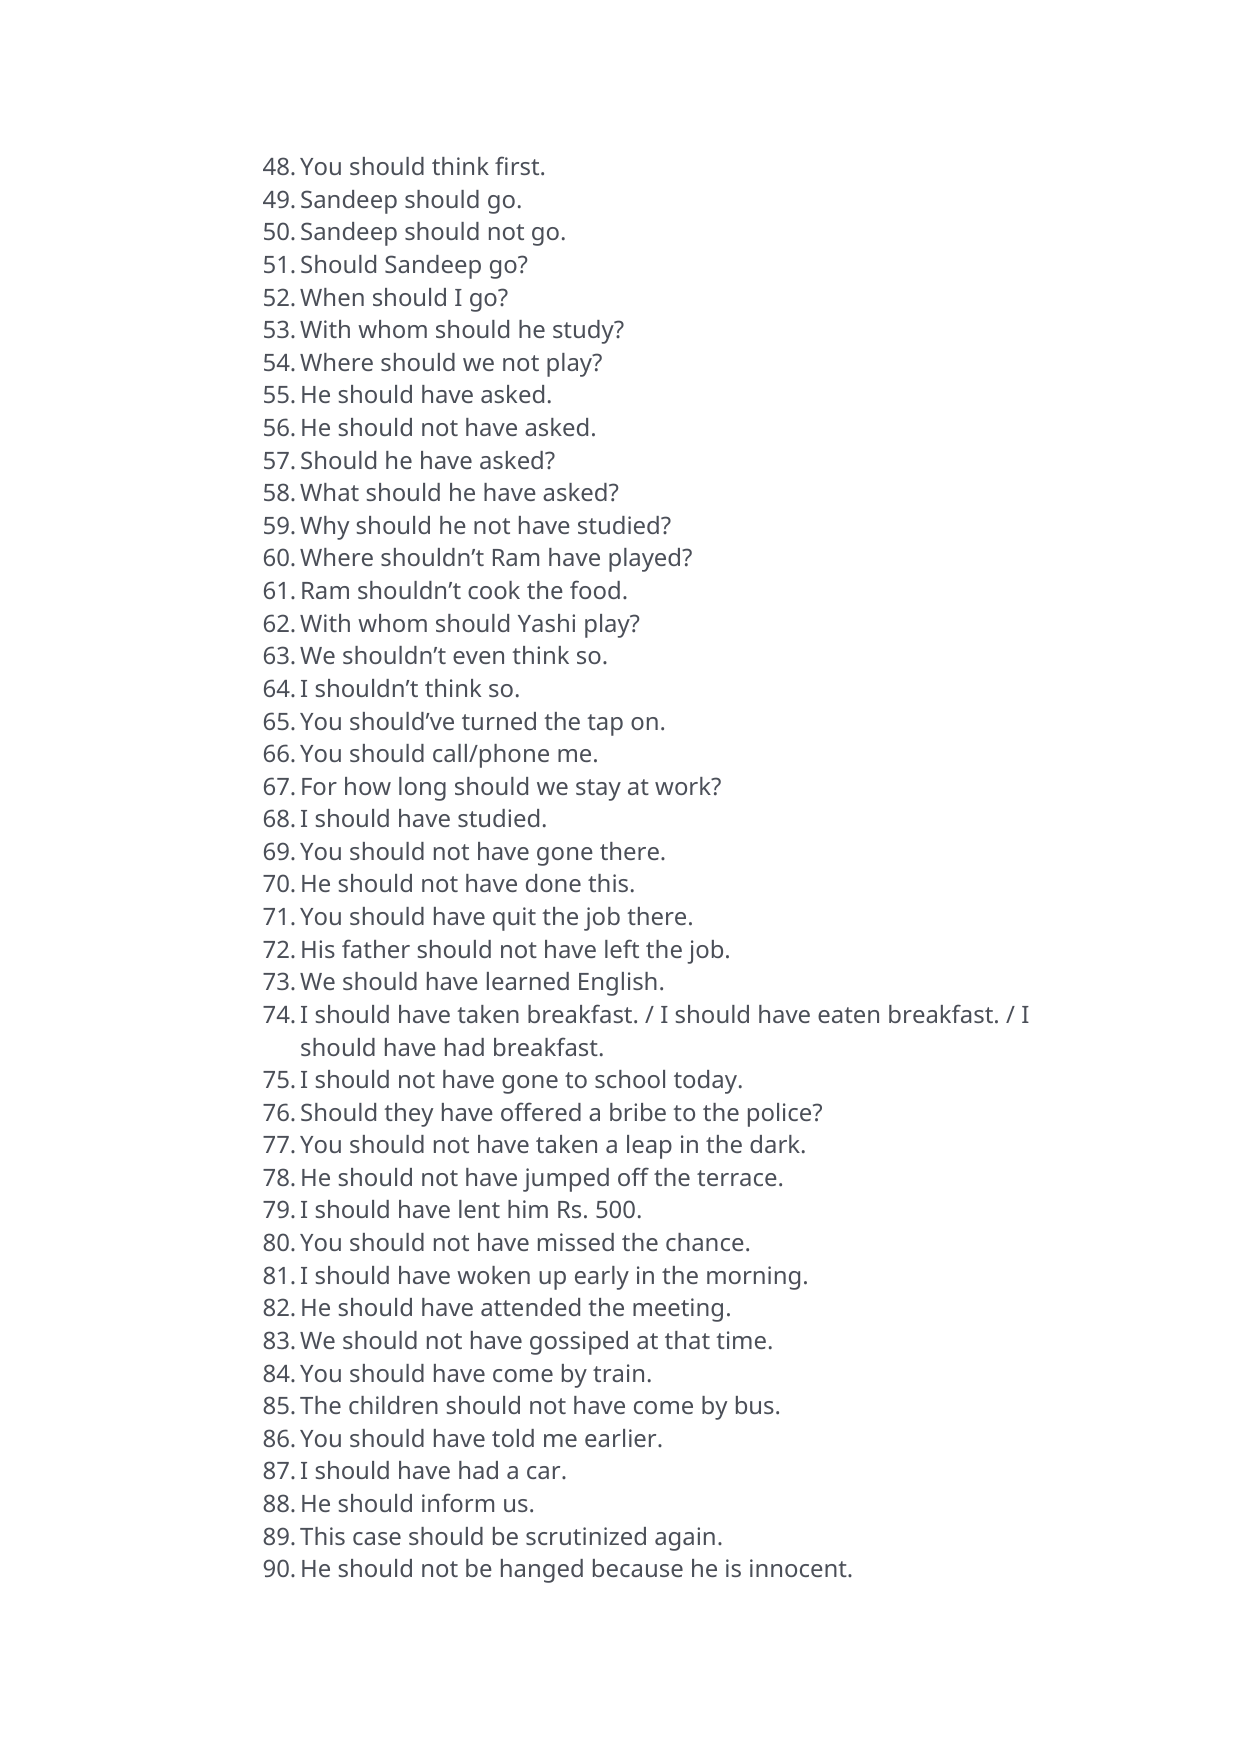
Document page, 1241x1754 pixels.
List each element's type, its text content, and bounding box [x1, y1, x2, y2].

list He should not be hanged because he is innocent. [262, 1552, 1090, 1584]
list I should have woken up early in the morning. [262, 1258, 1090, 1291]
list You should not have missed the chance. [262, 1226, 1090, 1258]
list I should not have gone to school today. [262, 1063, 1090, 1096]
list Where should we not play? [262, 346, 1090, 378]
list I should have studied. [262, 802, 1090, 835]
list We should have learned English. [262, 965, 1090, 998]
list He should not have jumped off the terrace. [262, 1161, 1090, 1193]
list With whom should Yashi play? [262, 606, 1090, 639]
list He should not have done this. [262, 867, 1090, 900]
list I should have taken breakfast. / I should have eaten breakfast. / I should have had breakfast. [262, 998, 1090, 1063]
list Should he have asked? [262, 443, 1090, 476]
list We should not have gossiped at that time. [262, 1324, 1090, 1356]
list You should have told me earlier. [262, 1422, 1090, 1454]
list What should he have asked? [262, 476, 1090, 509]
list You should not have gone there. [262, 835, 1090, 867]
list He should not have asked. [262, 411, 1090, 443]
list Sandeep should not go. [262, 215, 1090, 248]
list You should’ve turned the tap on. [262, 704, 1090, 737]
list I shouldn’t think so. [262, 672, 1090, 704]
list Should they have offered a bribe to the police? [262, 1096, 1090, 1128]
list He should have attended the meeting. [262, 1291, 1090, 1324]
list Ram shouldn’t cook the food. [262, 574, 1090, 606]
list When should I go? [262, 280, 1090, 313]
list Should Sandeep go? [262, 248, 1090, 280]
list I should have lent him Rs. 500. [262, 1193, 1090, 1226]
list The children should not have come by bus. [262, 1389, 1090, 1422]
list We shouldn’t even think so. [262, 639, 1090, 672]
list You should have quit the job there. [262, 900, 1090, 932]
list Why should he not have studied? [262, 509, 1090, 541]
list I should have had a car. [262, 1454, 1090, 1487]
list Sandeep should go. [262, 183, 1090, 215]
list His father should not have left the job. [262, 932, 1090, 965]
list He should have asked. [262, 378, 1090, 411]
list You should think first. [262, 150, 1090, 183]
list You should call/phone me. [262, 737, 1090, 769]
list You should not have taken a leap in the dark. [262, 1128, 1090, 1161]
list For how long should we stay at work? [262, 769, 1090, 802]
list You should have come by train. [262, 1356, 1090, 1389]
list This case should be scrutinized again. [262, 1519, 1090, 1552]
list With whom should he study? [262, 313, 1090, 346]
list He should inform us. [262, 1487, 1090, 1519]
list Where shouldn’t Ram have played? [262, 541, 1090, 574]
